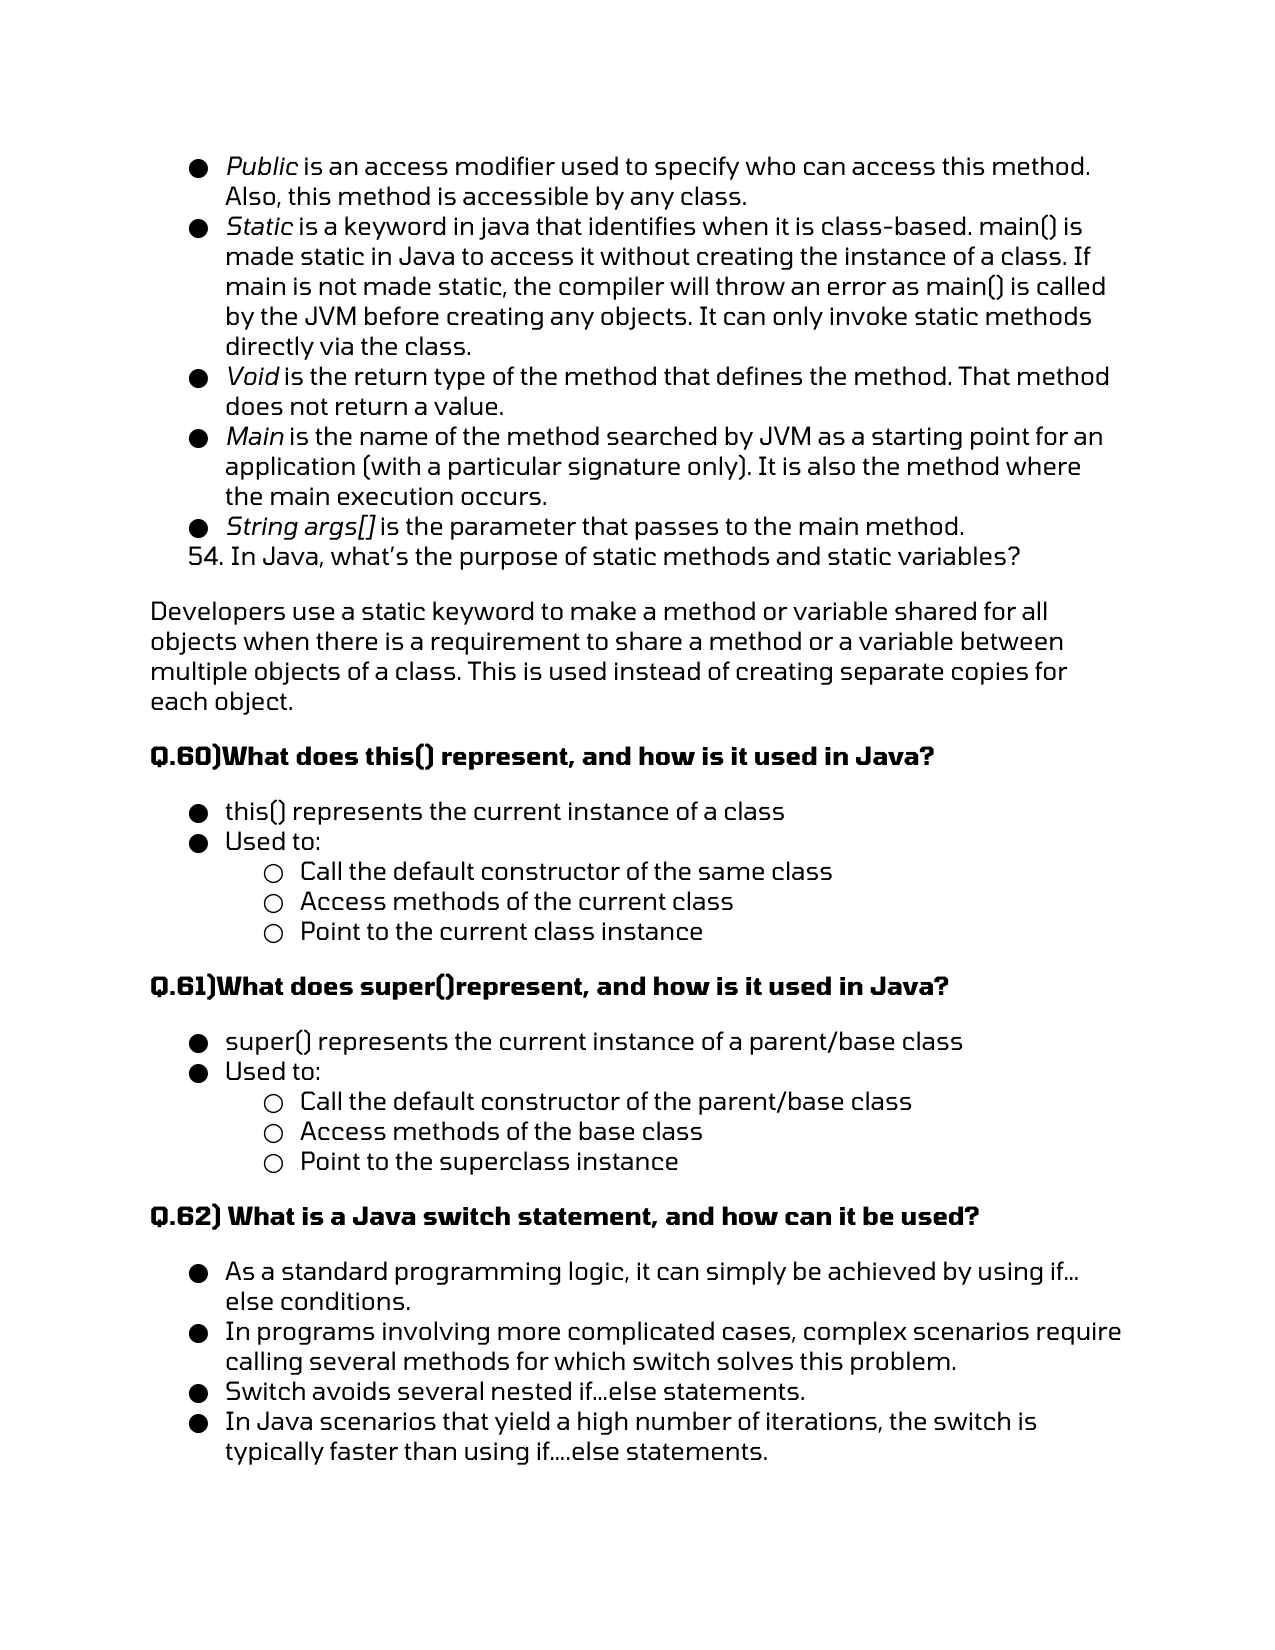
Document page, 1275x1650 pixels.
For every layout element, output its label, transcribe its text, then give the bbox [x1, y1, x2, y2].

subtitle In Java, what’s the purpose of static methods and static variables? [187, 540, 1125, 570]
subtitle In programs involving more complicated cases, complex scenarios require calling several methods for which switch solves this problem. [187, 1315, 1125, 1375]
subtitle this() represents the current instance of a class [187, 795, 1125, 825]
subtitle Q.60)What does this() represent, and how is it used in Java? [150, 740, 1125, 770]
subtitle Static is a keyword in java that identifies when it is class-based. main() is made static in Java to access it without creating the instance of a class. If main is not made static, the compiler will throw an error as main() is called by the JVM before creating any objects. It can only invoke static methods directly via the class. [187, 210, 1125, 360]
subtitle super() represents the current instance of a parent/base class [187, 1025, 1125, 1055]
subtitle Used to: [187, 825, 1125, 855]
subtitle Void is the return type of the method that defines the method. That method does not return a value. [187, 360, 1125, 420]
subtitle Main is the name of the method searched by JVM as a starting point for an application (with a particular signature only). It is also the method where the main execution occurs. [187, 420, 1125, 510]
subtitle Used to: [187, 1055, 1125, 1085]
subtitle Public is an access modifier used to specify who can access this method. Also, this method is accessible by any class. [187, 150, 1125, 210]
subtitle Switch avoids several nested if…else statements. [187, 1375, 1125, 1405]
subtitle Access methods of the current class [262, 885, 1125, 915]
subtitle Developers use a static keyword to make a method or variable shared for all objects when there is a requirement to share a method or a variable between multiple objects of a class. This is used instead of creating separate copies for each object. [150, 595, 1125, 715]
subtitle String args[] is the parameter that passes to the main method. [187, 510, 1125, 540]
subtitle Q.62) What is a Java switch statement, and how can it be used? [150, 1200, 1125, 1230]
subtitle Call the default constructor of the parent/base class [262, 1085, 1125, 1115]
subtitle Q.61)What does super()represent, and how is it used in Java? [150, 970, 1125, 1000]
subtitle Access methods of the base class [262, 1115, 1125, 1145]
subtitle As a standard programming logic, it can simply be achieved by using if…else conditions. [187, 1255, 1125, 1315]
subtitle Point to the current class instance [262, 915, 1125, 945]
subtitle Call the default constructor of the same class [262, 855, 1125, 885]
subtitle Point to the superclass instance [262, 1145, 1125, 1175]
subtitle In Java scenarios that yield a high number of iterations, the switch is typically faster than using if….else statements. [187, 1405, 1125, 1465]
